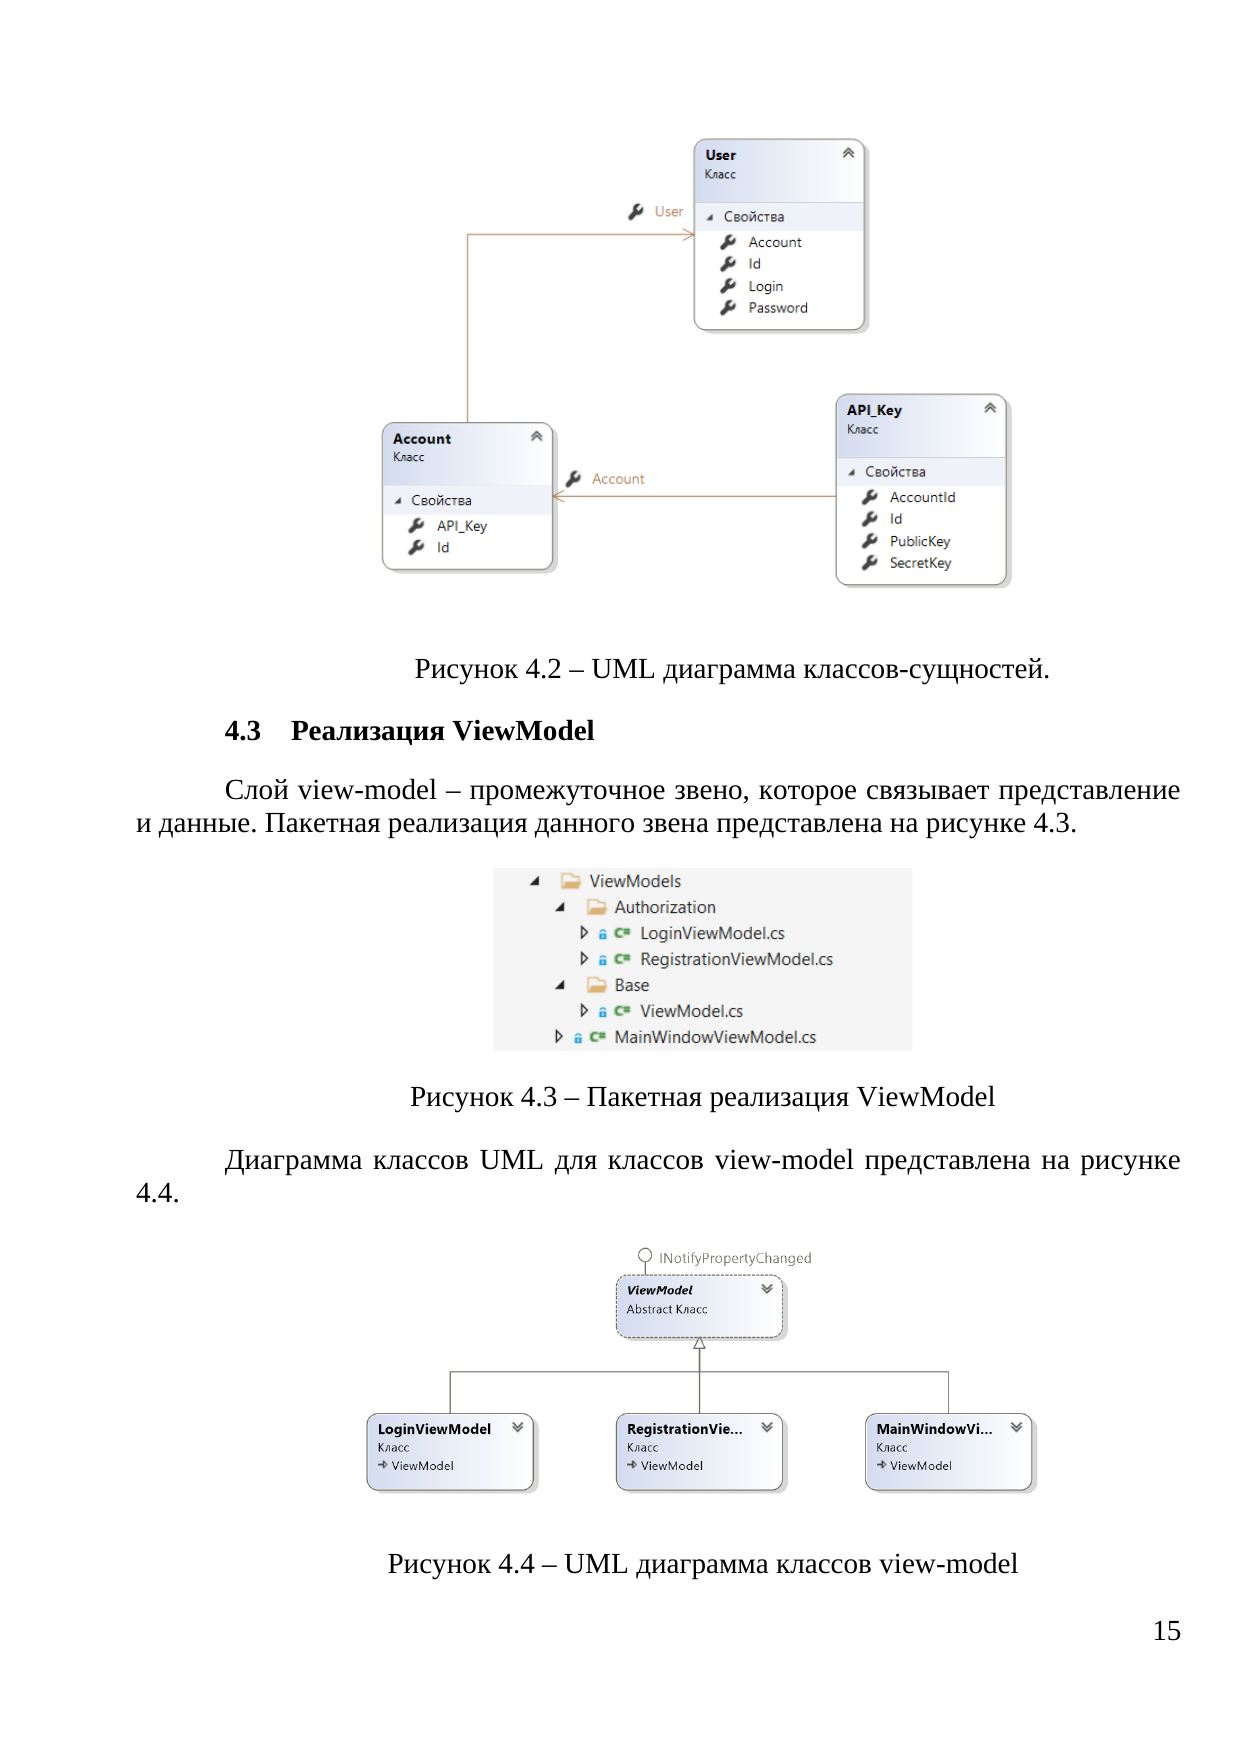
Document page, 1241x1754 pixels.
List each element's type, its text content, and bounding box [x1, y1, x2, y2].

text Реализация ViewModel [136, 713, 1181, 747]
text Диаграмма классов UML для классов view-model представлена на рисунке 4.4. [136, 1142, 1181, 1209]
picture [493, 868, 913, 1051]
text Слой view-model – промежуточное звено, которое связывает представление и данные. Пакетная реализация данного звена представлена на рисунке 4.3. [136, 772, 1181, 839]
text Рисунок 4.3 – Пакетная реализация ViewModel [136, 1079, 1181, 1113]
picture [351, 118, 1054, 622]
text Рисунок 4.4 – UML диаграмма классов view-model [136, 1546, 1181, 1580]
picture [357, 1238, 1049, 1517]
text Рисунок 4.2 – UML диаграмма классов-сущностей. [136, 651, 1181, 684]
